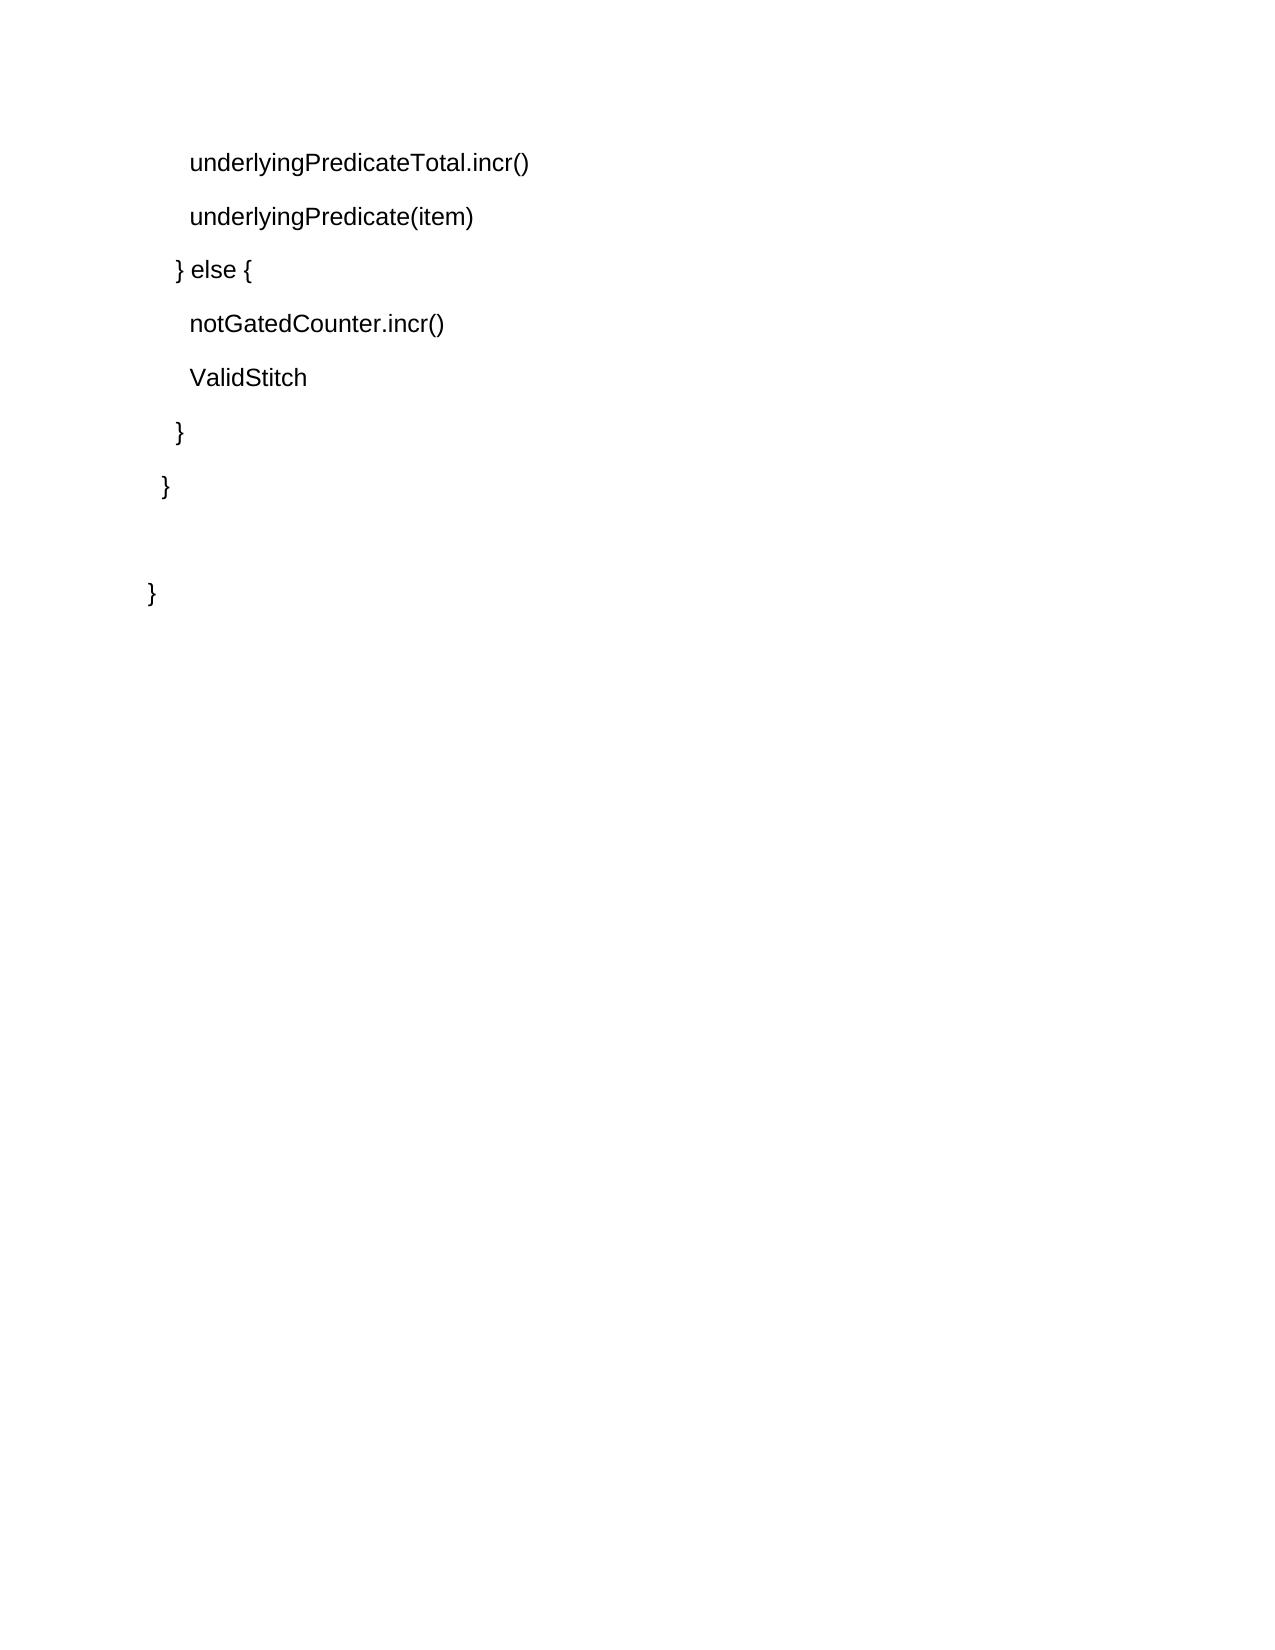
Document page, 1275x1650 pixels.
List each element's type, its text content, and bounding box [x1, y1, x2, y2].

text } else { [148, 255, 1127, 284]
text notGatedCounter.incr() [148, 309, 1127, 338]
text underlyingPredicateTotal.incr() [148, 148, 1127, 176]
text underlyingPredicate(item) [148, 201, 1127, 230]
text } [148, 417, 1127, 446]
text ValidStitch [148, 363, 1127, 392]
text } [148, 578, 1127, 607]
text } [148, 471, 1127, 499]
